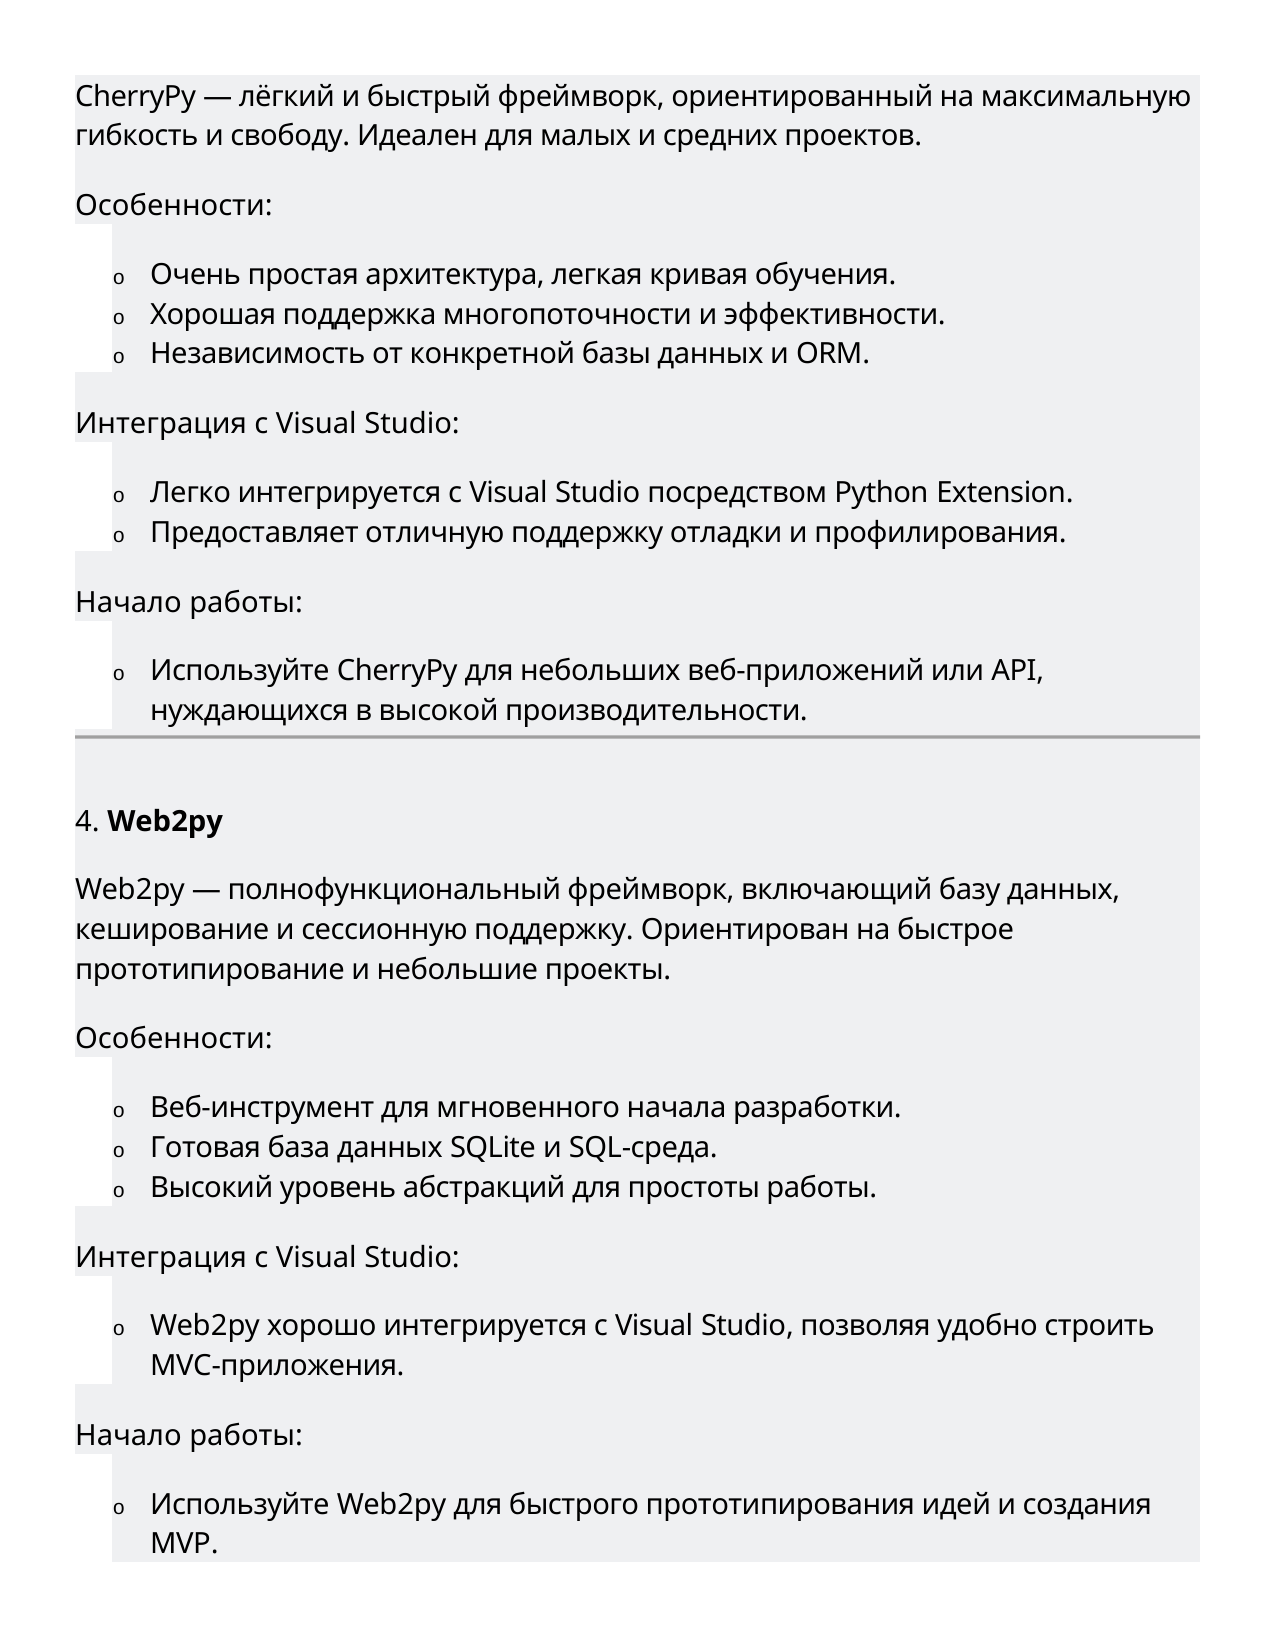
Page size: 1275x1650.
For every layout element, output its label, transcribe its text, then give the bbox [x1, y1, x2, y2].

list Веб-инструмент для мгновенного начала разработки. [112, 1087, 1200, 1126]
list Хорошая поддержка многопоточности и эффективности. [112, 293, 1200, 333]
list Web2py хорошо интегрируется с Visual Studio, позволяя удобно строить MVC-приложения. [112, 1305, 1200, 1384]
text Особенности: [75, 183, 1200, 224]
list Готовая база данных SQLite и SQL-среда. [112, 1126, 1200, 1166]
text 4. Web2py [75, 793, 1200, 839]
list Высокий уровень абстракций для простоты работы. [112, 1166, 1200, 1206]
text Интеграция с Visual Studio: [75, 402, 1200, 442]
list Используйте CherryPy для небольших веб-приложений или API, нуждающихся в высокой производительности. [112, 650, 1200, 729]
list Очень простая архитектура, легкая кривая обучения. [112, 253, 1200, 293]
text Начало работы: [75, 1413, 1200, 1454]
text Начало работы: [75, 580, 1200, 621]
text Интеграция с Visual Studio: [75, 1235, 1200, 1276]
text Особенности: [75, 1017, 1200, 1057]
list Используйте Web2py для быстрого прототипирования идей и создания MVP. [112, 1483, 1200, 1562]
list Легко интегрируется с Visual Studio посредством Python Extension. [112, 471, 1200, 511]
text Web2py — полнофункциональный фреймворк, включающий базу данных, кеширование и сессионную поддержку. Ориентирован на быстрое прототипирование и небольшие проекты. [75, 869, 1200, 988]
list Предоставляет отличную поддержку отладки и профилирования. [112, 511, 1200, 551]
list Независимость от конкретной базы данных и ORM. [112, 333, 1200, 372]
text CherryPy — лёгкий и быстрый фреймворк, ориентированный на максимальную гибкость и свободу. Идеален для малых и средних проектов. [75, 75, 1200, 154]
